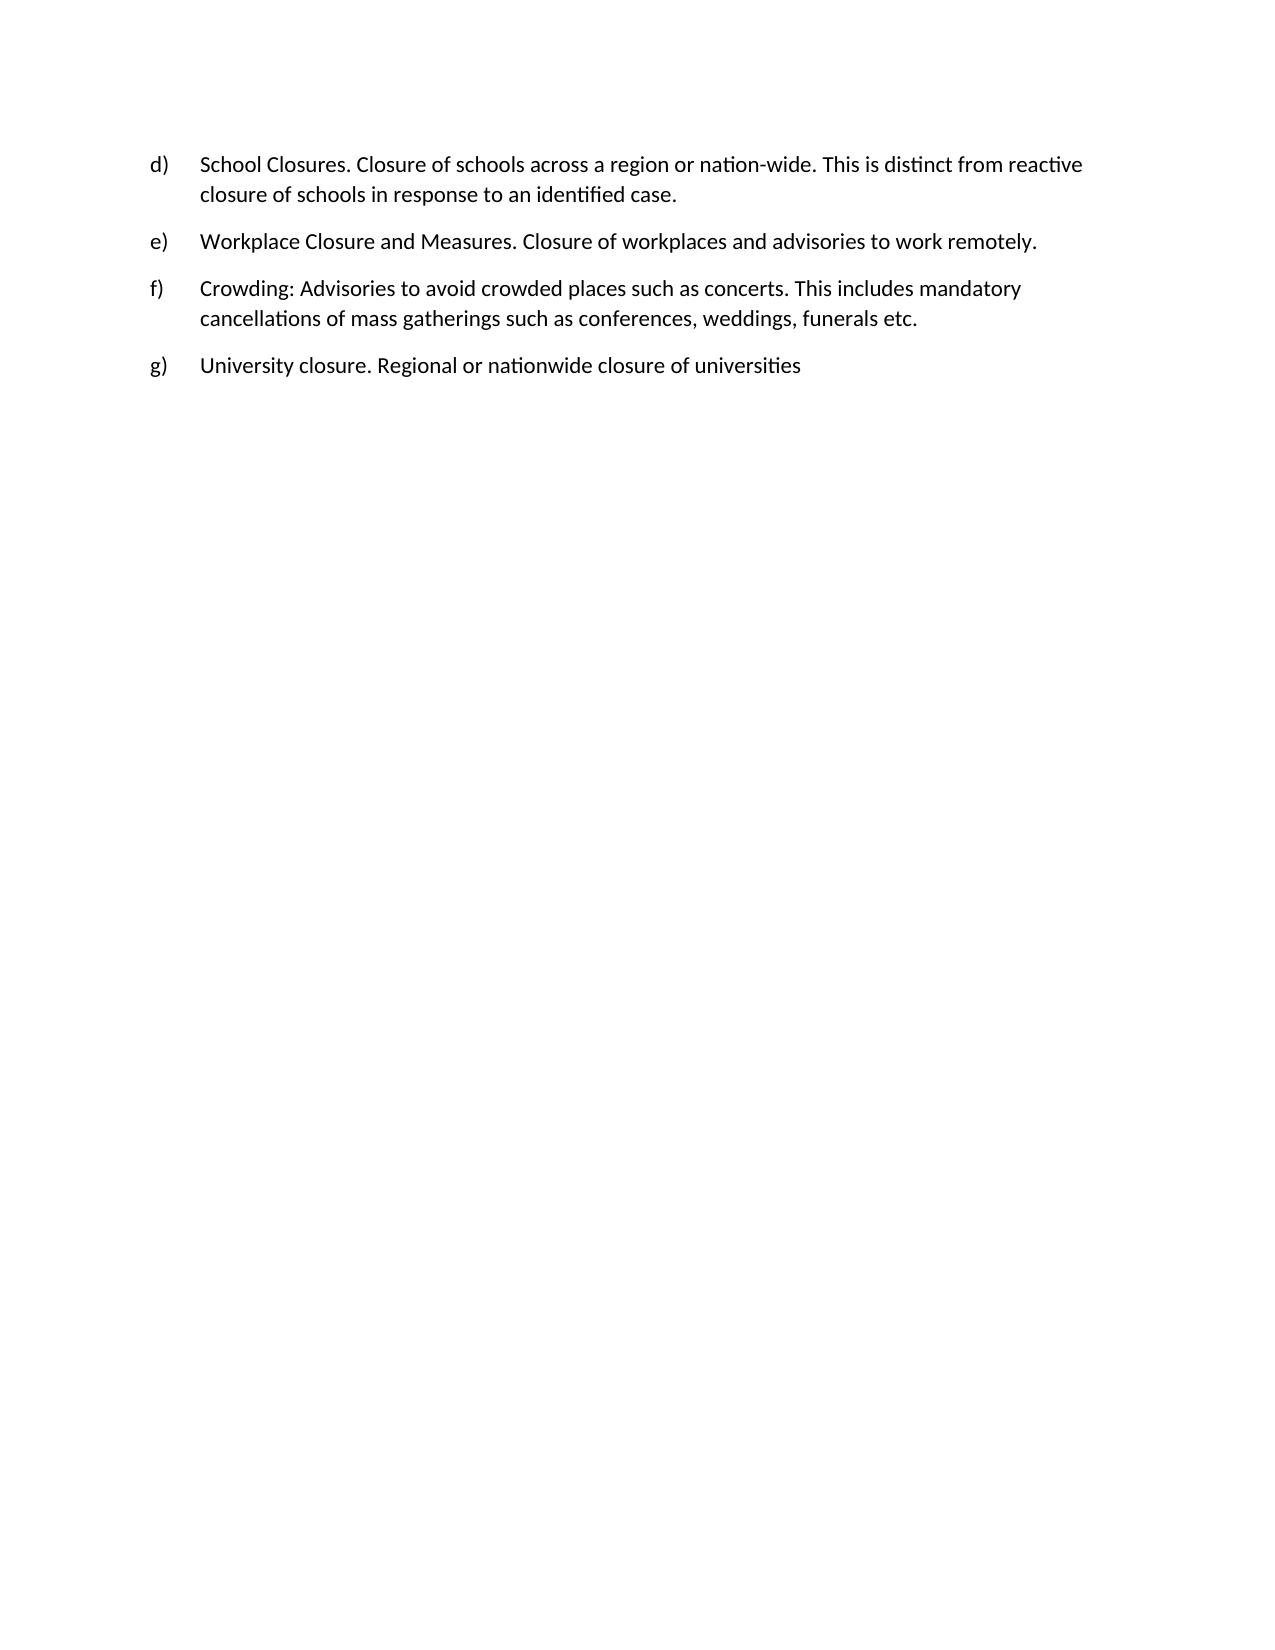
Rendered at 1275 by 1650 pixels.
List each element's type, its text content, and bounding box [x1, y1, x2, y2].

list Crowding: Advisories to avoid crowded places such as concerts. This includes mandatory cancellations of mass gatherings such as conferences, weddings, funerals etc. [150, 274, 1125, 332]
list University closure. Regional or nationwide closure of universities [150, 351, 1125, 379]
list Workplace Closure and Measures. Closure of workplaces and advisories to work remotely. [150, 227, 1125, 255]
list School Closures. Closure of schools across a region or nation-wide. This is distinct from reactive closure of schools in response to an identified case. [150, 150, 1125, 208]
